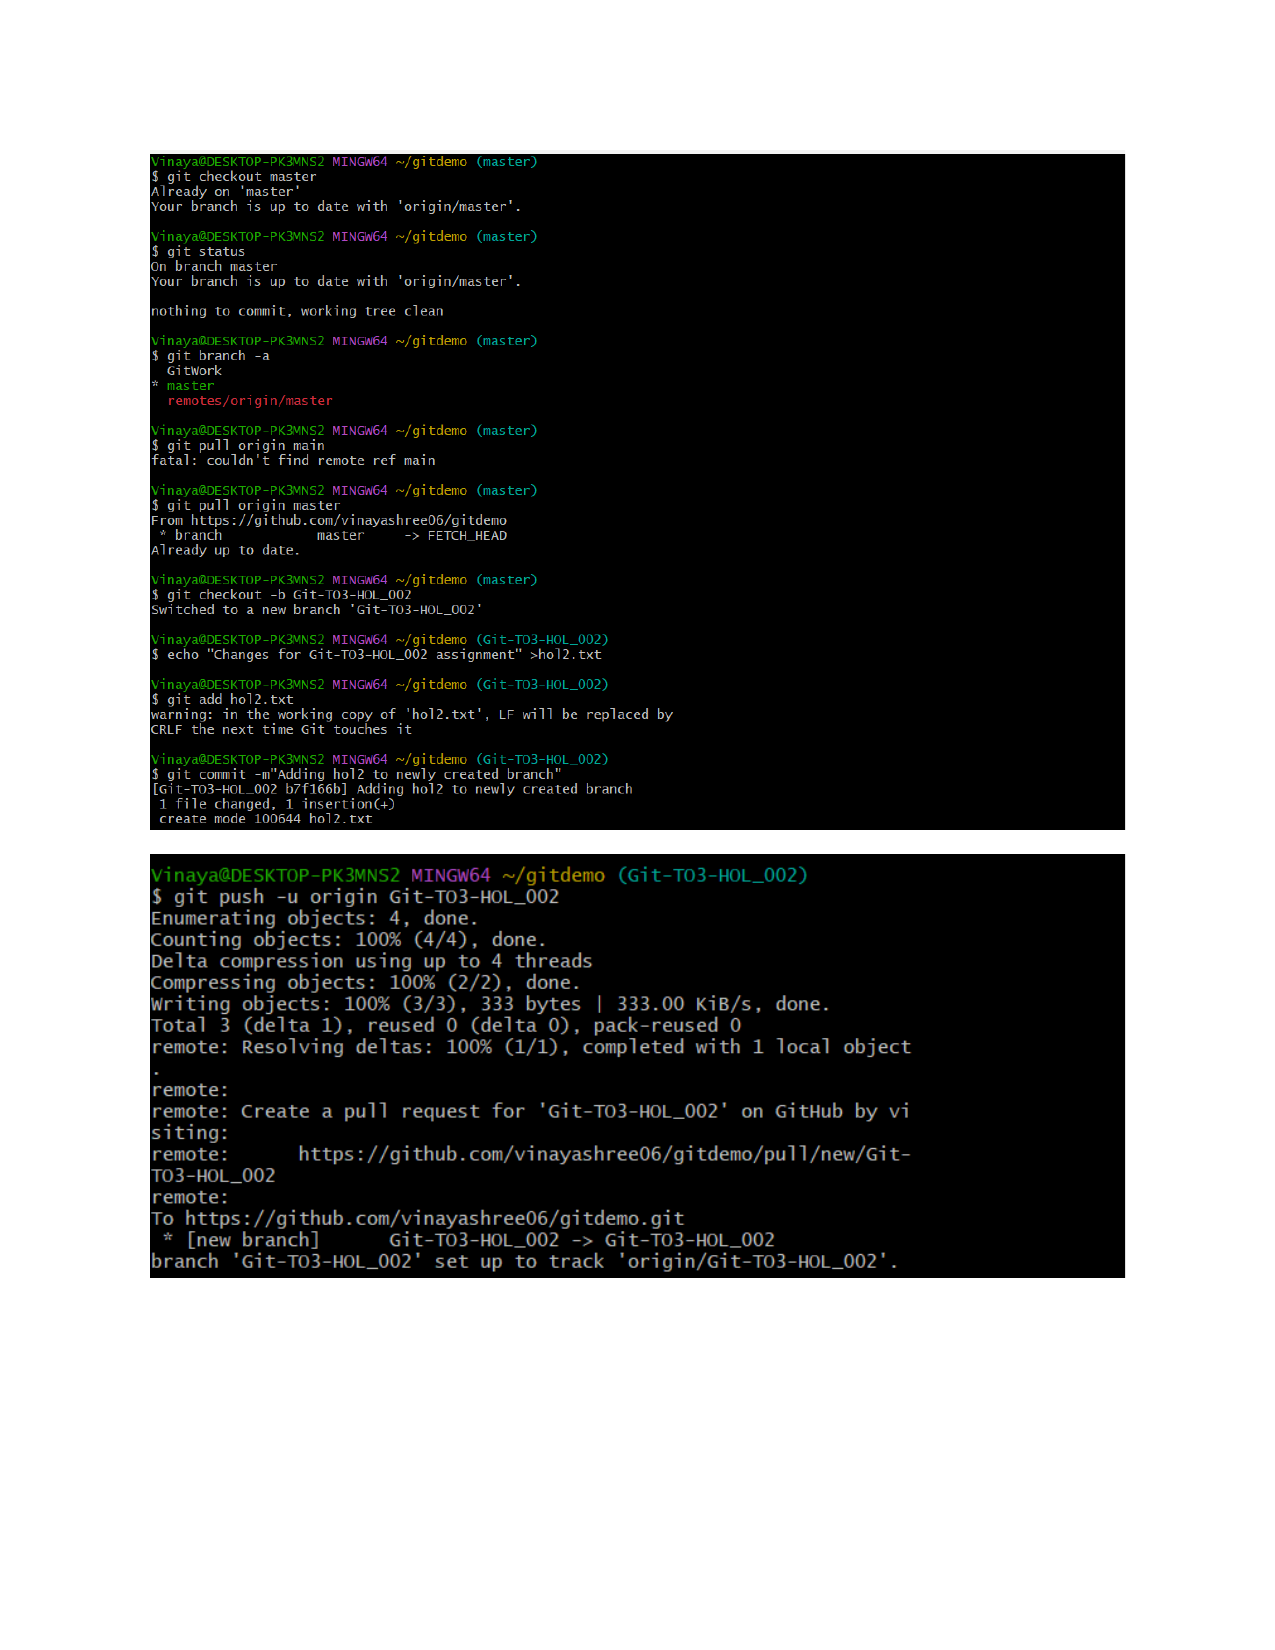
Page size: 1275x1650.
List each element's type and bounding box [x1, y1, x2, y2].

picture [150, 854, 1125, 1278]
picture [150, 150, 1125, 830]
